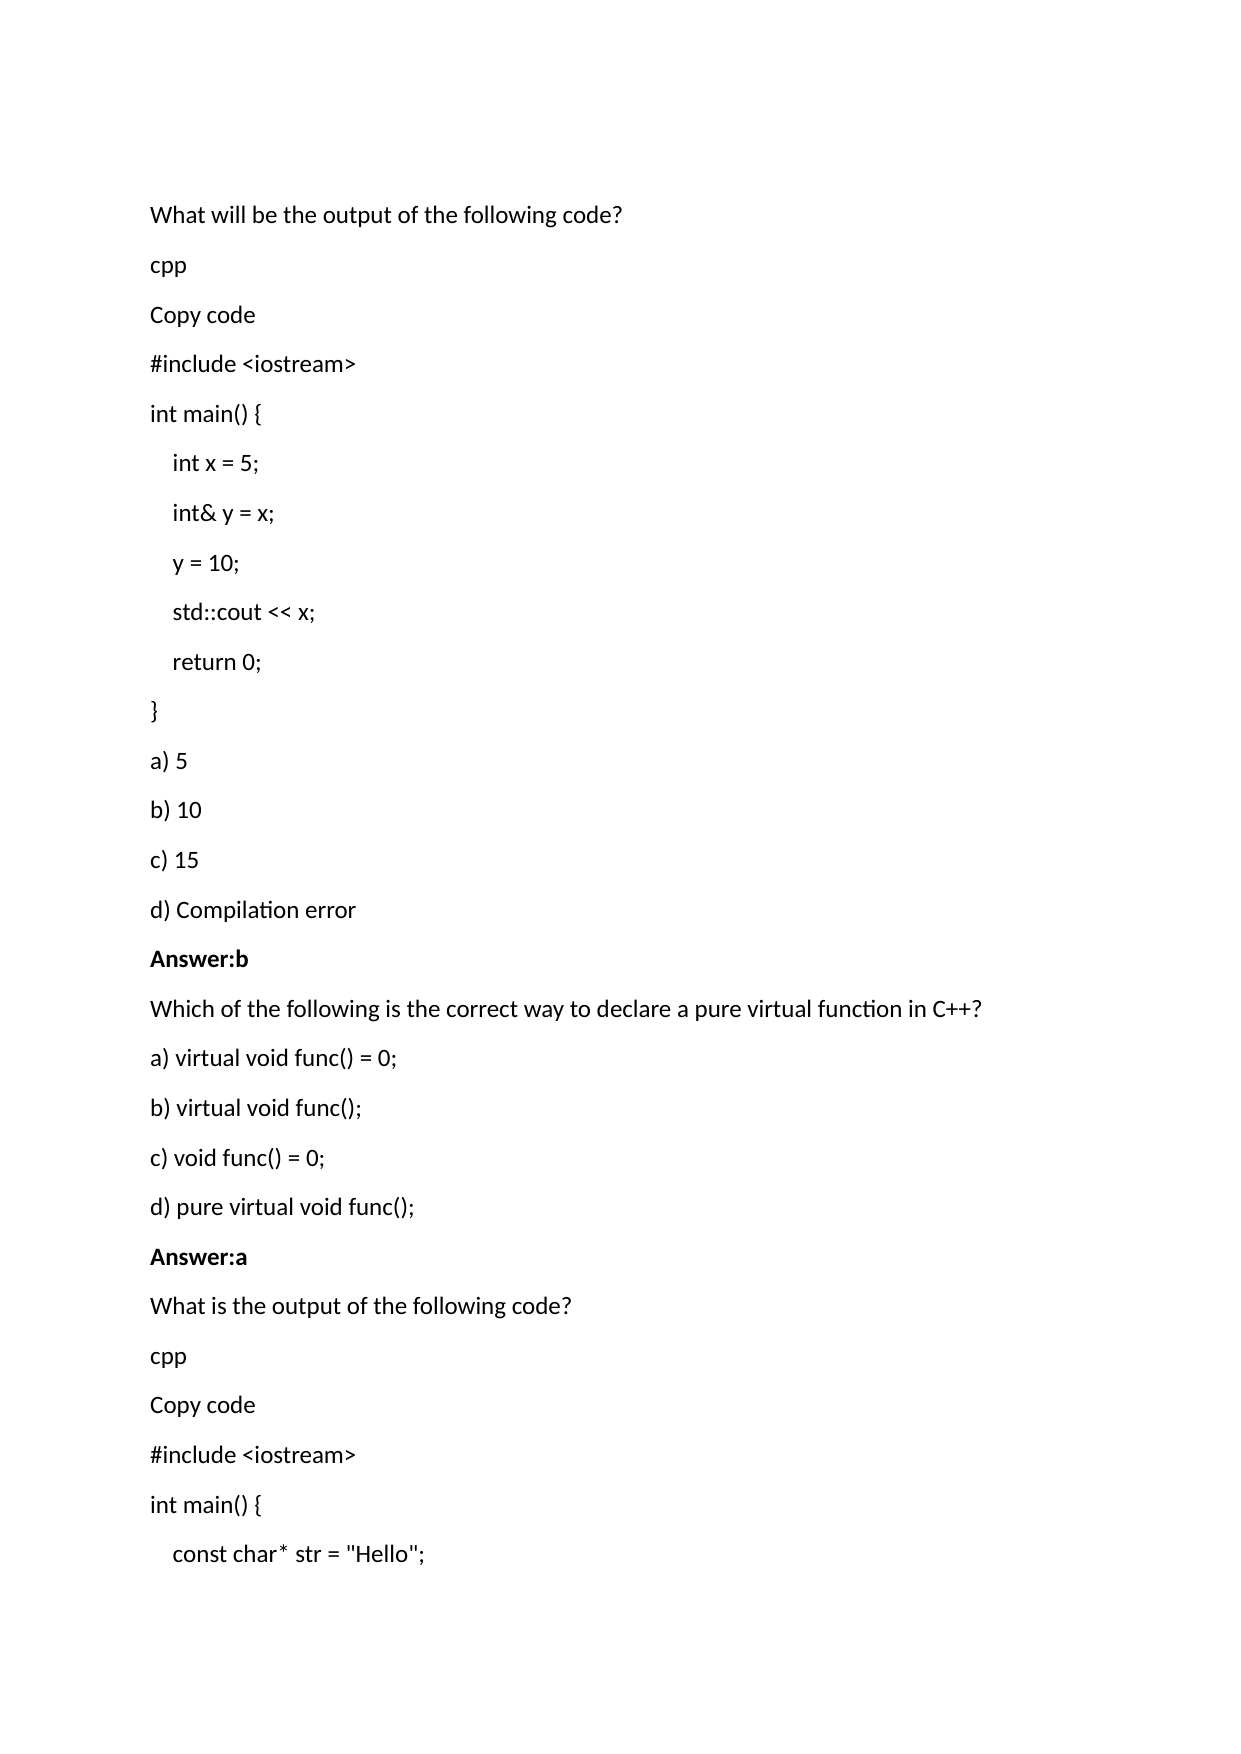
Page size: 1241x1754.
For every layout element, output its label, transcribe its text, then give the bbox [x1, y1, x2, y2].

text Copy code [150, 299, 1090, 329]
text What will be the output of the following code? [150, 199, 1090, 230]
text int main() { [150, 1489, 1090, 1519]
text Which of the following is the correct way to declare a pure virtual function in C++? [150, 993, 1090, 1023]
text Answer:b [150, 943, 1090, 974]
text b) virtual void func(); [150, 1092, 1090, 1123]
text cpp [150, 249, 1090, 280]
text int main() { [150, 398, 1090, 428]
text Answer:a [150, 1241, 1090, 1271]
text c) 15 [150, 844, 1090, 875]
text #include <iostream> [150, 348, 1090, 379]
text return 0; [150, 646, 1090, 676]
text int& y = x; [150, 497, 1090, 528]
text b) 10 [150, 794, 1090, 825]
text } [150, 695, 1090, 726]
text What is the output of the following code? [150, 1290, 1090, 1321]
text d) pure virtual void func(); [150, 1191, 1090, 1222]
text int x = 5; [150, 447, 1090, 478]
text c) void func() = 0; [150, 1142, 1090, 1172]
text d) Compilation error [150, 894, 1090, 924]
text cpp [150, 1340, 1090, 1371]
text std::cout << x; [150, 596, 1090, 627]
text #include <iostream> [150, 1439, 1090, 1470]
text a) virtual void func() = 0; [150, 1042, 1090, 1073]
text a) 5 [150, 745, 1090, 776]
text Copy code [150, 1389, 1090, 1420]
text const char* str = "Hello"; [150, 1538, 1090, 1569]
text y = 10; [150, 547, 1090, 577]
